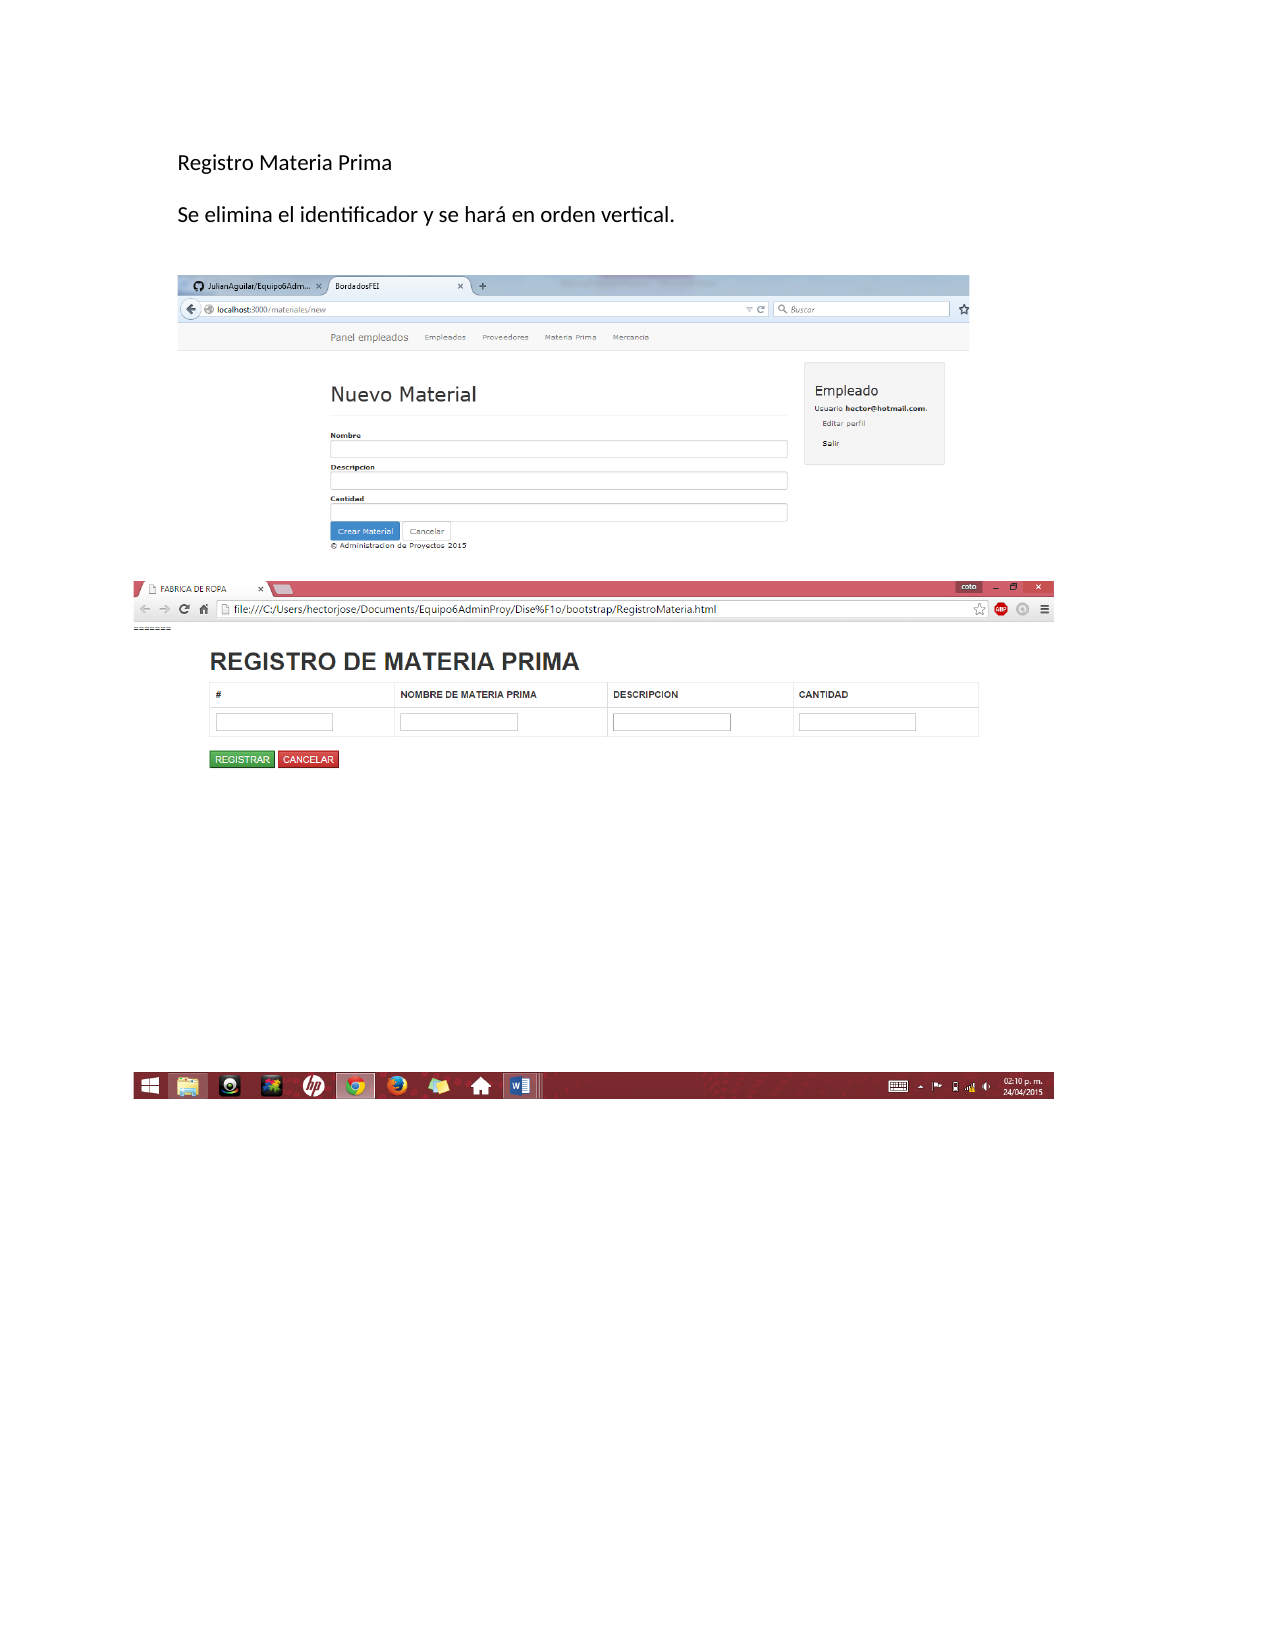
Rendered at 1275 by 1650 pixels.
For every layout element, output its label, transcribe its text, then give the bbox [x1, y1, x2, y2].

picture [133, 581, 1054, 1099]
text Se elimina el identificador y se hará en orden vertical. [177, 201, 1098, 229]
text Registro Materia Prima [177, 148, 1098, 176]
picture [177, 275, 970, 564]
